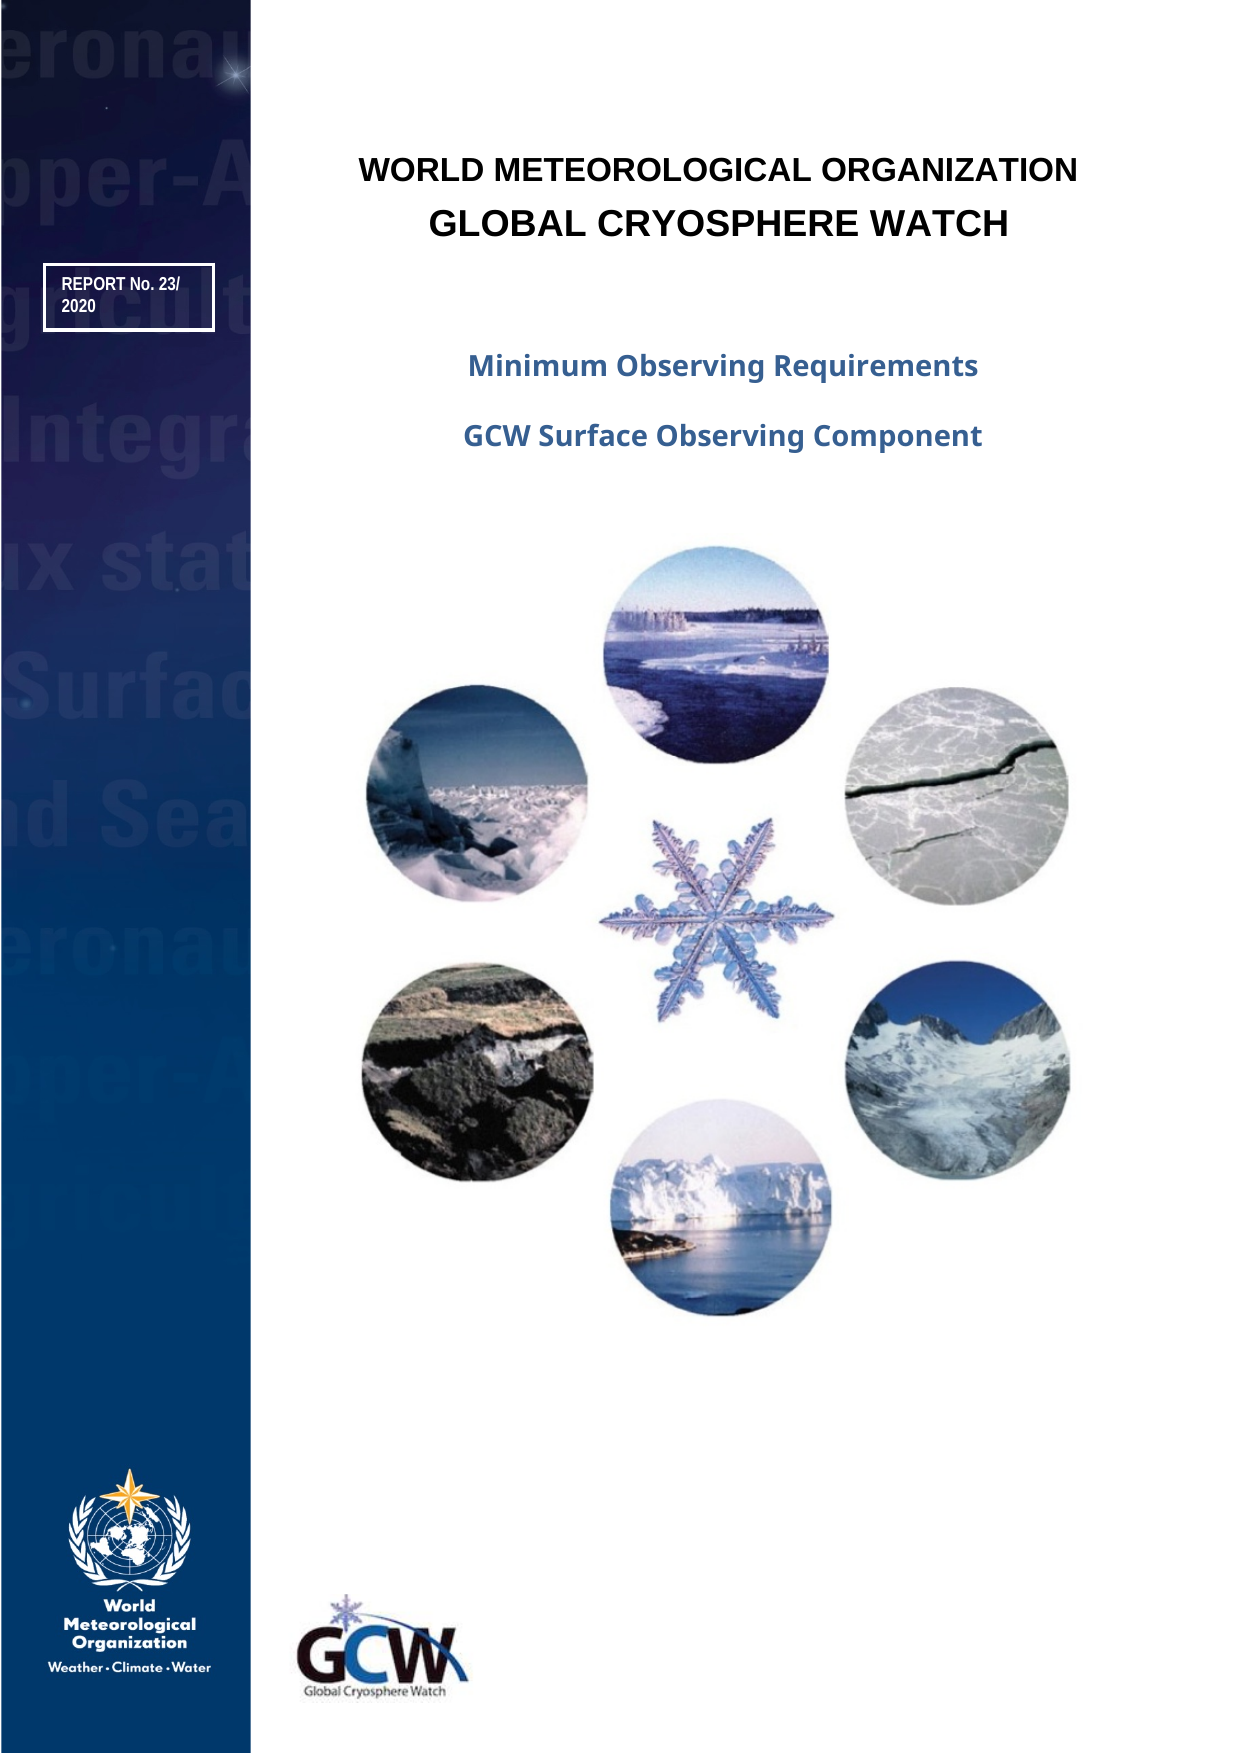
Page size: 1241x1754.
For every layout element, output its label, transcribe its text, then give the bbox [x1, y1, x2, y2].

picture [272, 1594, 479, 1703]
text WORLD METEOROLOGICAL ORGANIZATION [150, 150, 1167, 188]
text GLOBAL CRYOSPHERE WATCH [150, 201, 1168, 244]
picture [281, 533, 1037, 1327]
